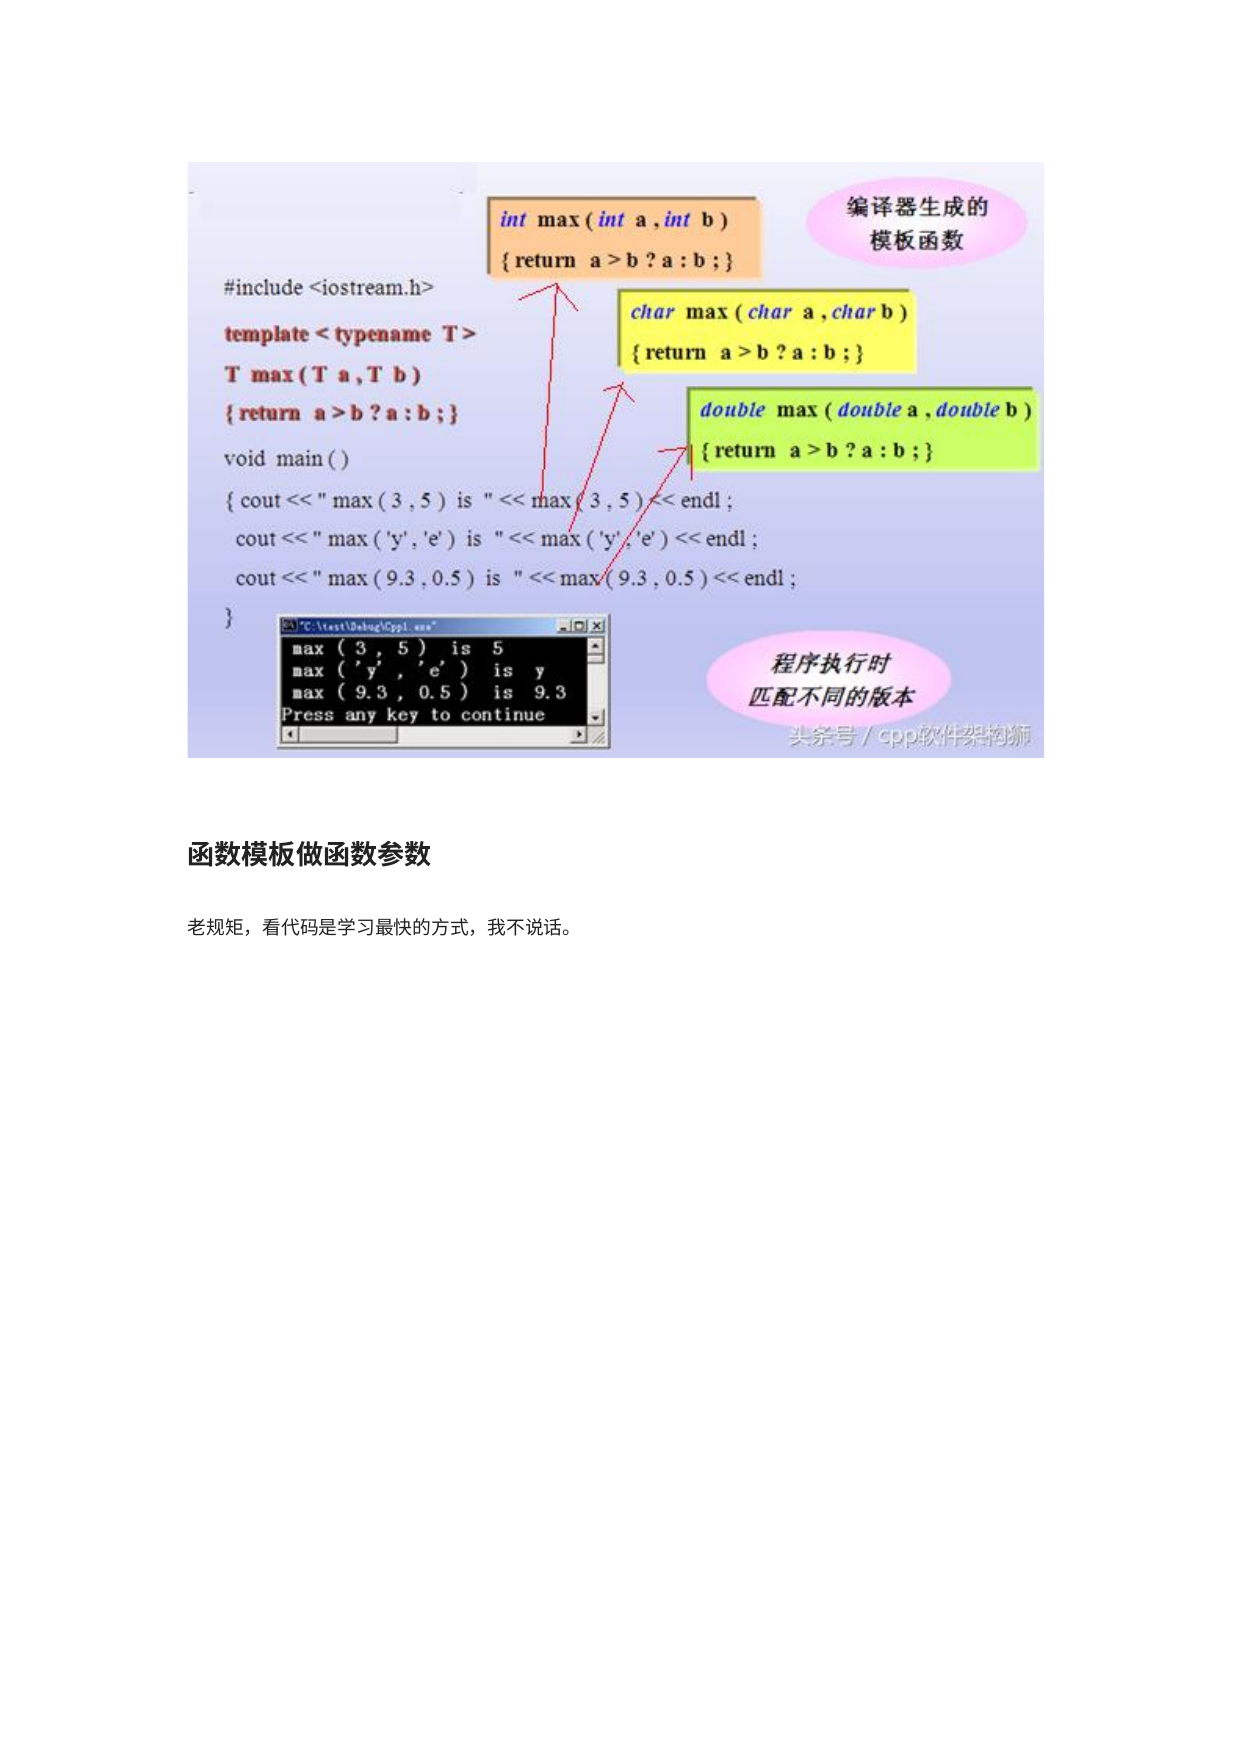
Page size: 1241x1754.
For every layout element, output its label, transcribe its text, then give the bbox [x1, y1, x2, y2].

text 函数模板做函数参数 [187, 820, 1053, 885]
text 老规矩，看代码是学习最快的方式，我不说话。 [187, 910, 1053, 943]
picture [187, 162, 1045, 758]
